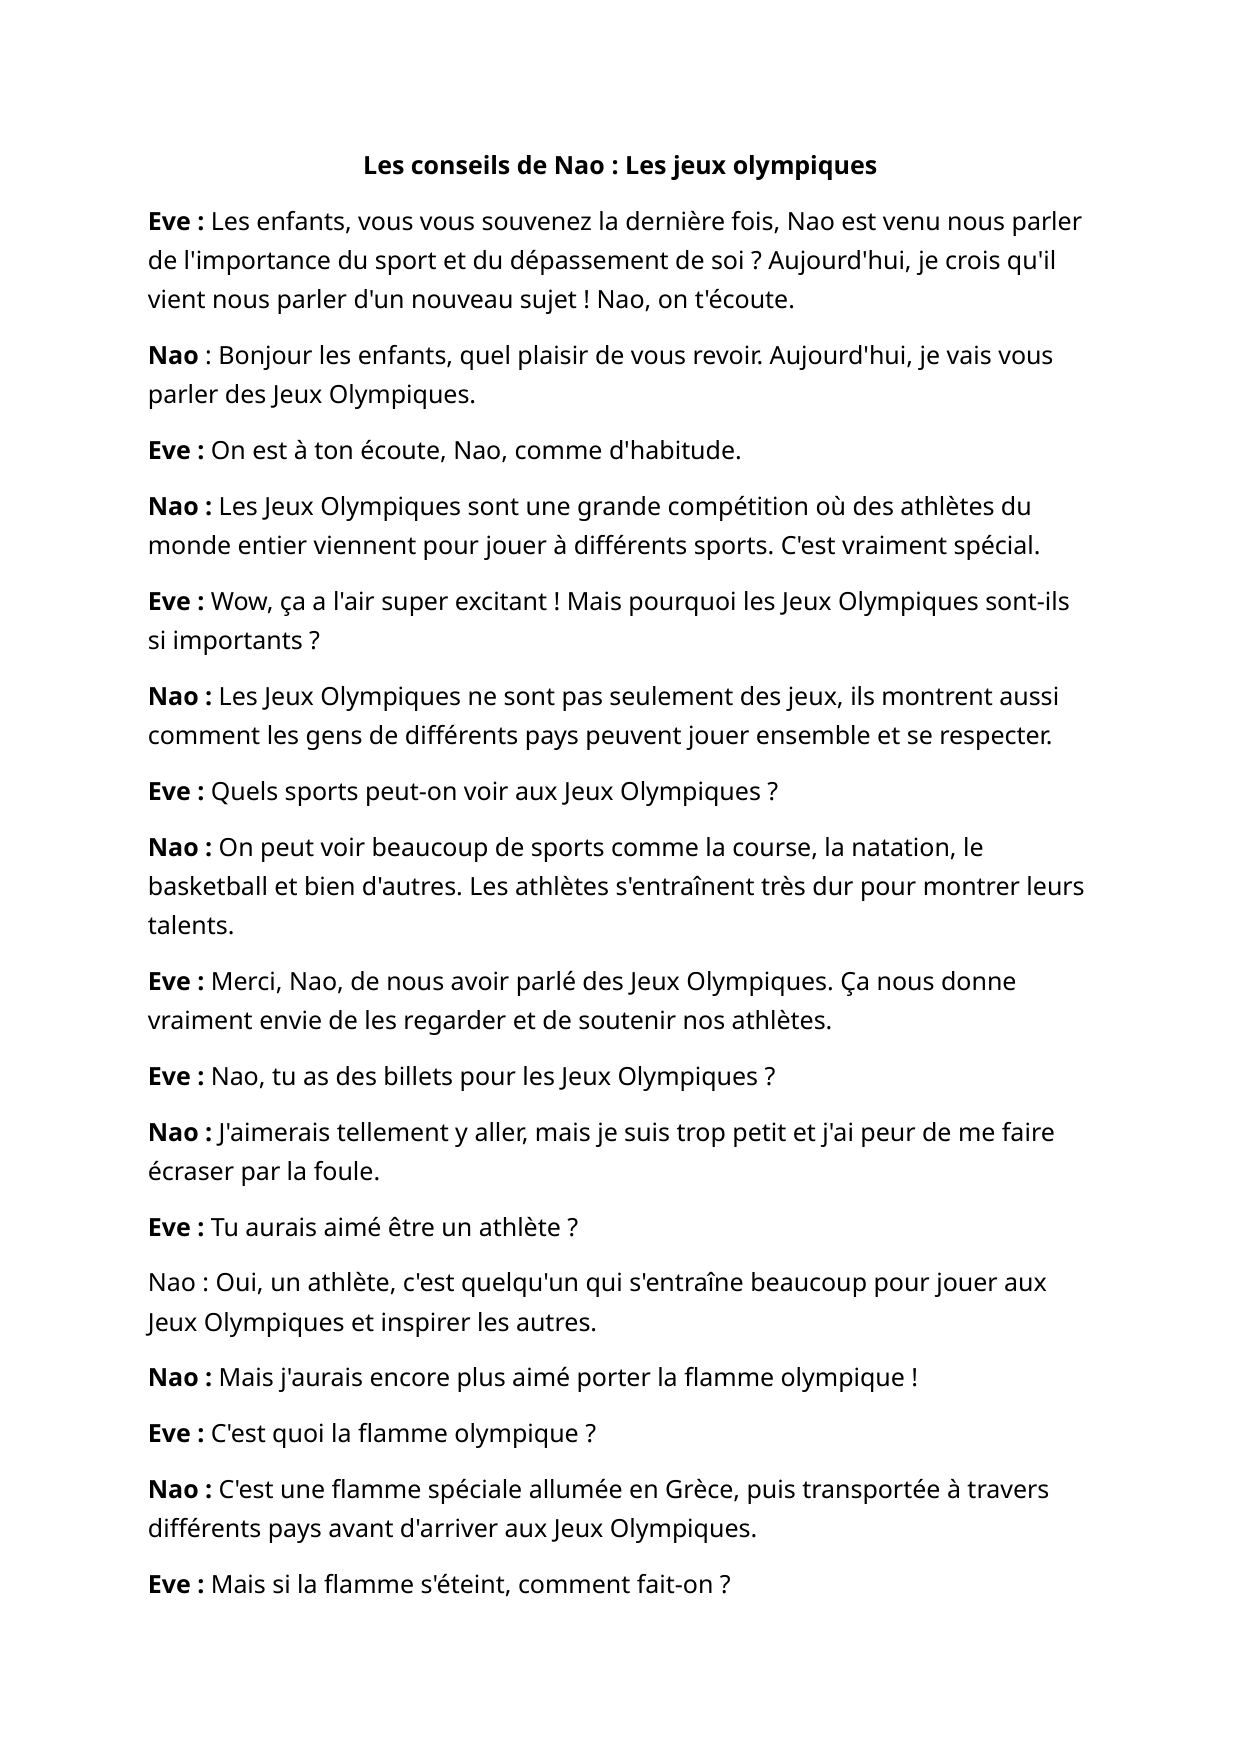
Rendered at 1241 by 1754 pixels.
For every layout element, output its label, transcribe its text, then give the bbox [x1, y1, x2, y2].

text Eve : C'est quoi la flamme olympique ? [148, 1416, 1093, 1450]
text Nao : Oui, un athlète, c'est quelqu'un qui s'entraîne beaucoup pour jouer aux Jeux Olympiques et inspirer les autres. [148, 1265, 1093, 1338]
text Les conseils de Nao : Les jeux olympiques [148, 148, 1093, 182]
text Eve : Tu aurais aimé être un athlète ? [148, 1209, 1093, 1243]
text Eve : Les enfants, vous vous souvenez la dernière fois, Nao est venu nous parler de l'importance du sport et du dépassement de soi ? Aujourd'hui, je crois qu'il vient nous parler d'un nouveau sujet ! Nao, on t'écoute. [148, 203, 1093, 316]
text Nao : J'aimerais tellement y aller, mais je suis trop petit et j'ai peur de me faire écraser par la foule. [148, 1114, 1093, 1187]
text Nao : On peut voir beaucoup de sports comme la course, la natation, le basketball et bien d'autres. Les athlètes s'entraînent très dur pour montrer leurs talents. [148, 829, 1093, 942]
text Nao : Bonjour les enfants, quel plaisir de vous revoir. Aujourd'hui, je vais vous parler des Jeux Olympiques. [148, 338, 1093, 411]
text Nao : C'est une flamme spéciale allumée en Grèce, puis transportée à travers différents pays avant d'arriver aux Jeux Olympiques. [148, 1472, 1093, 1545]
text Eve : Quels sports peut-on voir aux Jeux Olympiques ? [148, 773, 1093, 807]
text Eve : Nao, tu as des billets pour les Jeux Olympiques ? [148, 1058, 1093, 1092]
text Eve : Wow, ça a l'air super excitant ! Mais pourquoi les Jeux Olympiques sont-ils si importants ? [148, 583, 1093, 657]
text Eve : Merci, Nao, de nous avoir parlé des Jeux Olympiques. Ça nous donne vraiment envie de les regarder et de soutenir nos athlètes. [148, 963, 1093, 1037]
text Nao : Les Jeux Olympiques ne sont pas seulement des jeux, ils montrent aussi comment les gens de différents pays peuvent jouer ensemble et se respecter. [148, 678, 1093, 752]
text Eve : On est à ton écoute, Nao, comme d'habitude. [148, 433, 1093, 467]
text Nao : Mais j'aurais encore plus aimé porter la flamme olympique ! [148, 1360, 1093, 1394]
text Nao : Les Jeux Olympiques sont une grande compétition où des athlètes du monde entier viennent pour jouer à différents sports. C'est vraiment spécial. [148, 488, 1093, 562]
text Eve : Mais si la flamme s'éteint, comment fait-on ? [148, 1567, 1093, 1601]
